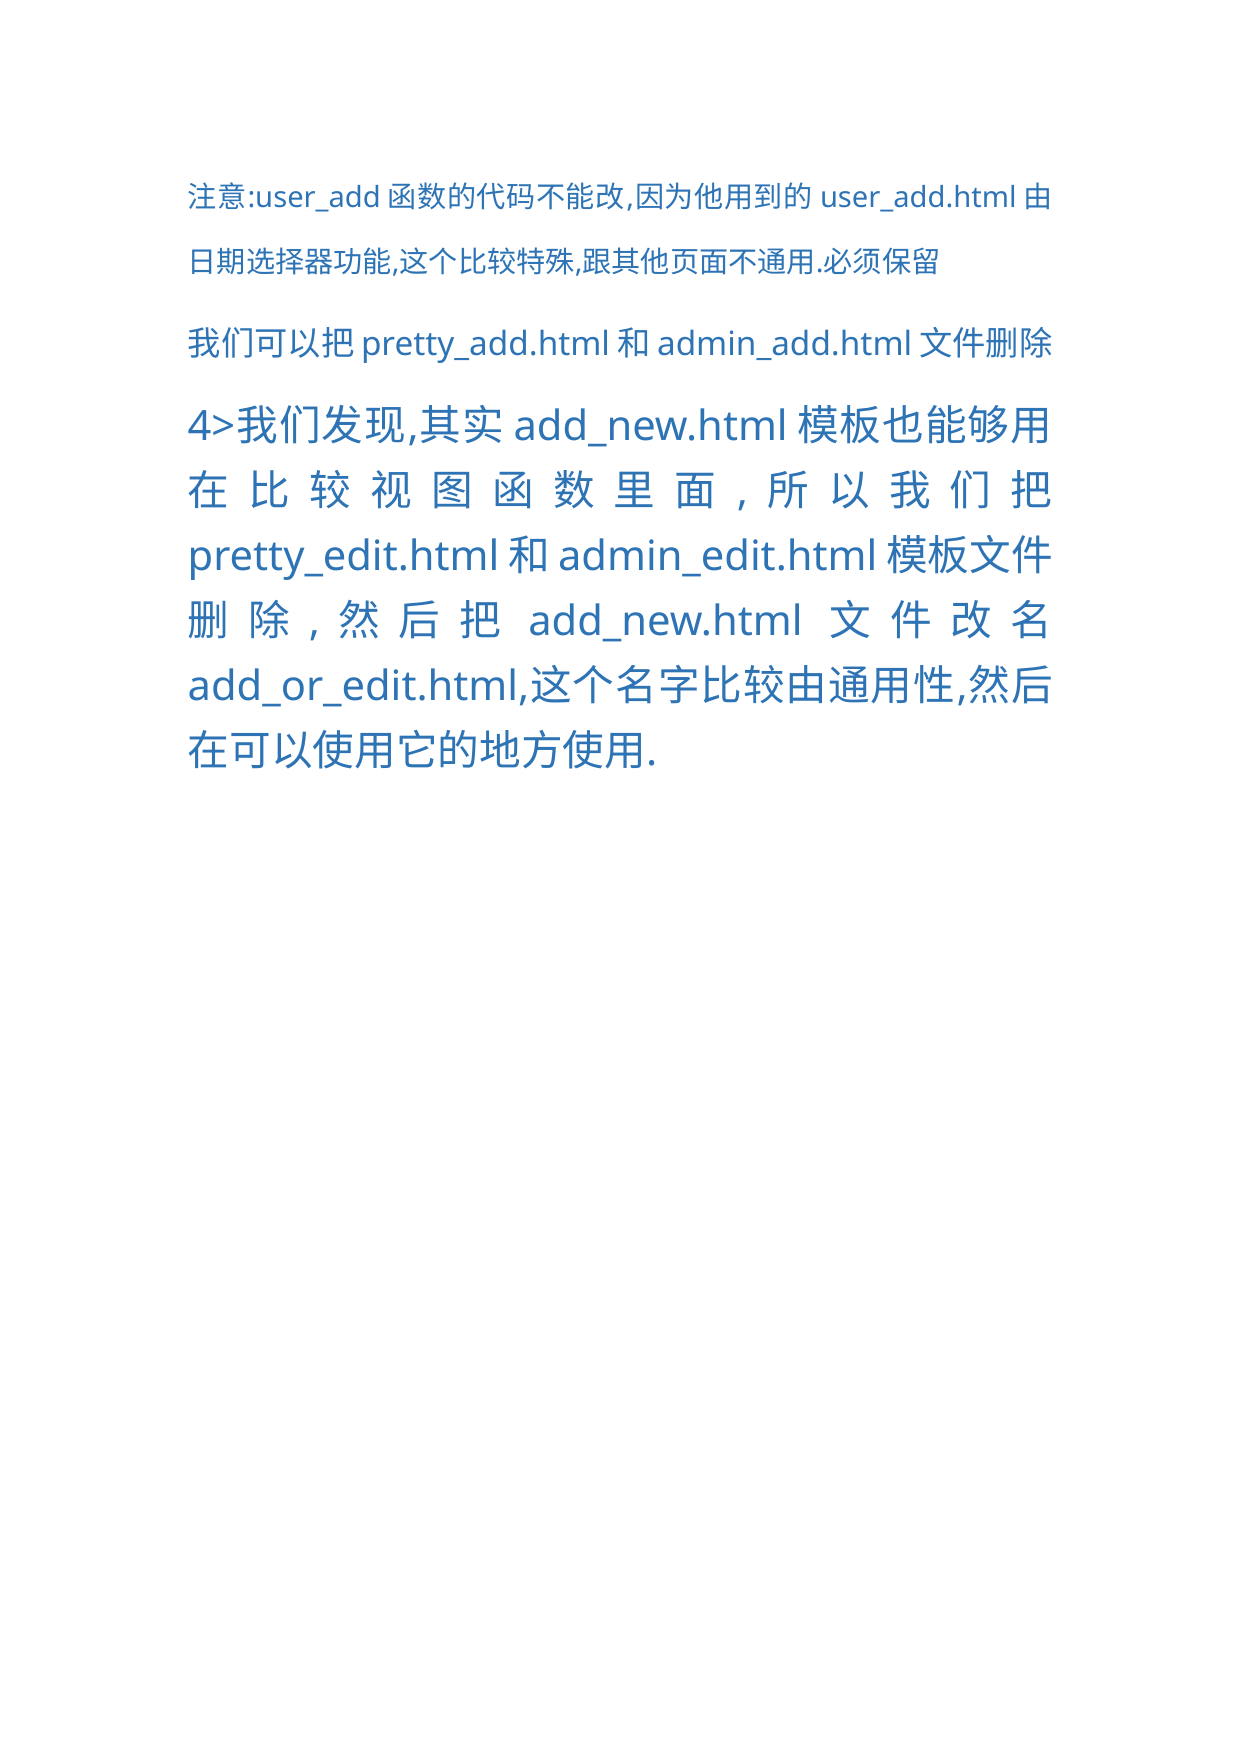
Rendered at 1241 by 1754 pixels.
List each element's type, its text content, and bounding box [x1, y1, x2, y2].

subtitle 注意:user_add函数的代码不能改,因为他用到的user_add.html由日期选择器功能,这个比较特殊,跟其他页面不通用.必须保留 [187, 162, 1053, 292]
subtitle 4>我们发现,其实add_new.html模板也能够用在比较视图函数里面,所以我们把pretty_edit.html和admin_edit.html模板文件删除,然后把add_new.html文件改名add_or_edit.html,这个名字比较由通用性,然后在可以使用它的地方使用. [187, 390, 1053, 780]
subtitle 我们可以把pretty_add.html和admin_add.html文件删除 [187, 309, 1053, 374]
